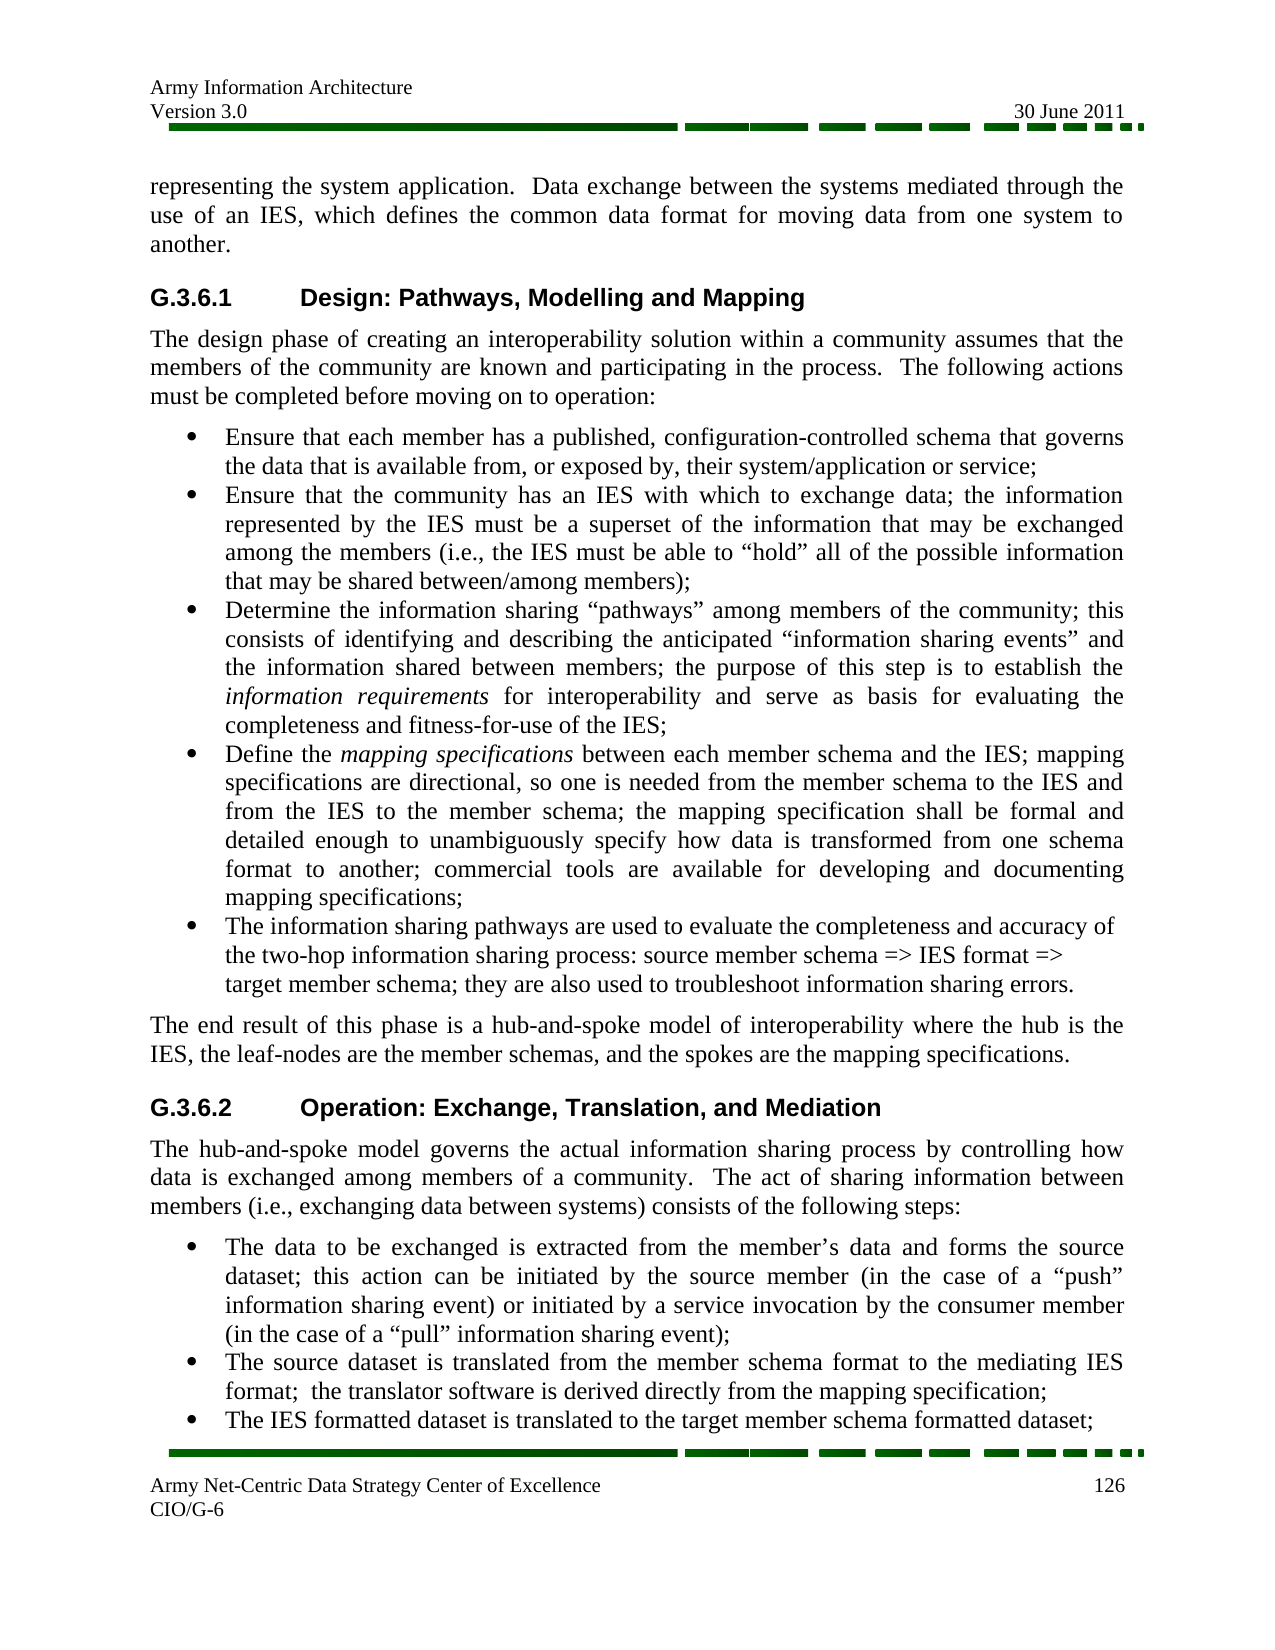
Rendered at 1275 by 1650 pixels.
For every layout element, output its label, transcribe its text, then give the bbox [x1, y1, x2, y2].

subtitle Operation: Exchange, Translation, and Mediation [150, 1092, 1125, 1121]
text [150, 171, 1125, 257]
list Determine the information sharing “pathways” among members of the community; this consists of identifying and describing the anticipated “information sharing events” and the information shared between members; the purpose of this step is to establish the information requirements for interoperability and serve as basis for evaluating the completeness and fitness-for-use of the IES; [187, 595, 1125, 739]
list Ensure that each member has a published, configuration-controlled schema that governs the data that is available from, or exposed by, their system/application or service; [187, 422, 1125, 480]
subtitle Design: Pathways, Modelling and Mapping [150, 282, 1125, 311]
list The information sharing pathways are used to evaluate the completeness and accuracy of the two-hop information sharing process: source member schema => IES format => target member schema; they are also used to troubleshoot information sharing errors. [187, 911, 1125, 997]
text The design phase of creating an interoperability solution within a community assumes that the members of the community are known and participating in the process. The following actions must be completed before moving on to operation: [150, 324, 1125, 410]
list Ensure that the community has an IES with which to exchange data; the information represented by the IES must be a superset of the information that may be exchanged among the members (i.e., the IES must be able to “hold” all of the possible information that may be shared between/among members); [187, 480, 1125, 595]
list The source dataset is translated from the member schema format to the mediating IES format; the translator software is derived directly from the mapping specification; [187, 1347, 1125, 1405]
list The data to be exchanged is extracted from the member’s data and forms the source dataset; this action can be initiated by the source member (in the case of a “push” information sharing event) or initiated by a service invocation by the consumer member (in the case of a “pull” information sharing event); [187, 1232, 1125, 1347]
text The end result of this phase is a hub-and-spoke model of interoperability where the hub is the IES, the leaf-nodes are the member schemas, and the spokes are the mapping specifications. [150, 1010, 1125, 1067]
list The IES formatted dataset is translated to the target member schema formatted dataset; [187, 1405, 1125, 1434]
text The hub-and-spoke model governs the actual information sharing process by controlling how data is exchanged among members of a community. The act of sharing information between members (i.e., exchanging data between systems) consists of the following steps: [150, 1134, 1125, 1220]
list Define the mapping specifications between each member schema and the IES; mapping specifications are directional, so one is needed from the member schema to the IES and from the IES to the member schema; the mapping specification shall be formal and detailed enough to unambiguously specify how data is transformed from one schema format to another; commercial tools are available for developing and documenting mapping specifications; [187, 739, 1125, 911]
